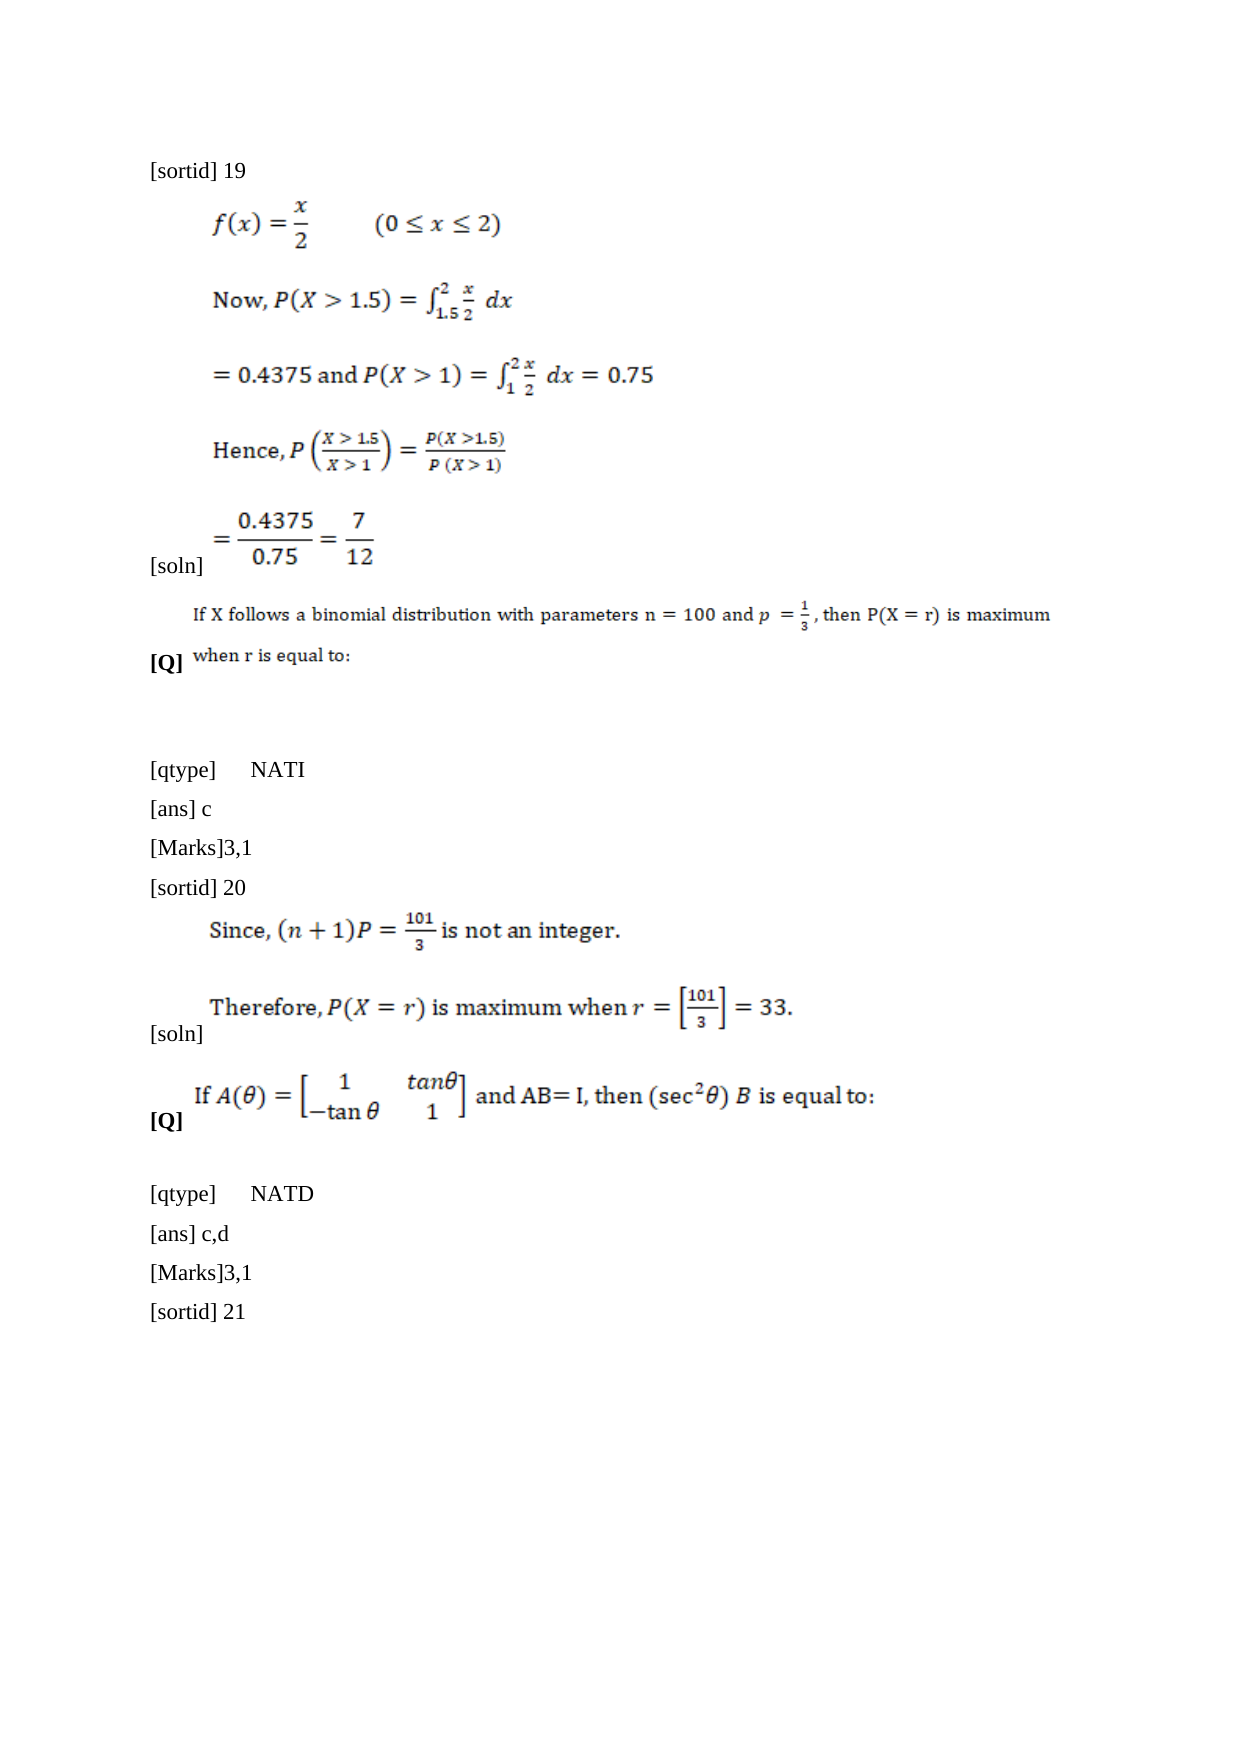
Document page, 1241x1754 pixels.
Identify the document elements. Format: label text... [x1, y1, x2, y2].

picture [188, 1064, 884, 1129]
text [ans] c,d [150, 1213, 1090, 1246]
picture [208, 906, 797, 1042]
text [ans] c [150, 788, 1090, 821]
text [qtype] NATD [150, 1173, 1090, 1207]
text [qtype] NATI [150, 749, 1090, 782]
text [sortid] 21 [150, 1291, 1090, 1325]
text [sortid] 20 [150, 867, 1090, 900]
text [Marks]3,1 [150, 1252, 1090, 1285]
text [Marks]3,1 [150, 827, 1090, 861]
picture [208, 189, 664, 574]
text [sortid] 19 [150, 150, 1090, 183]
picture [188, 596, 1055, 670]
